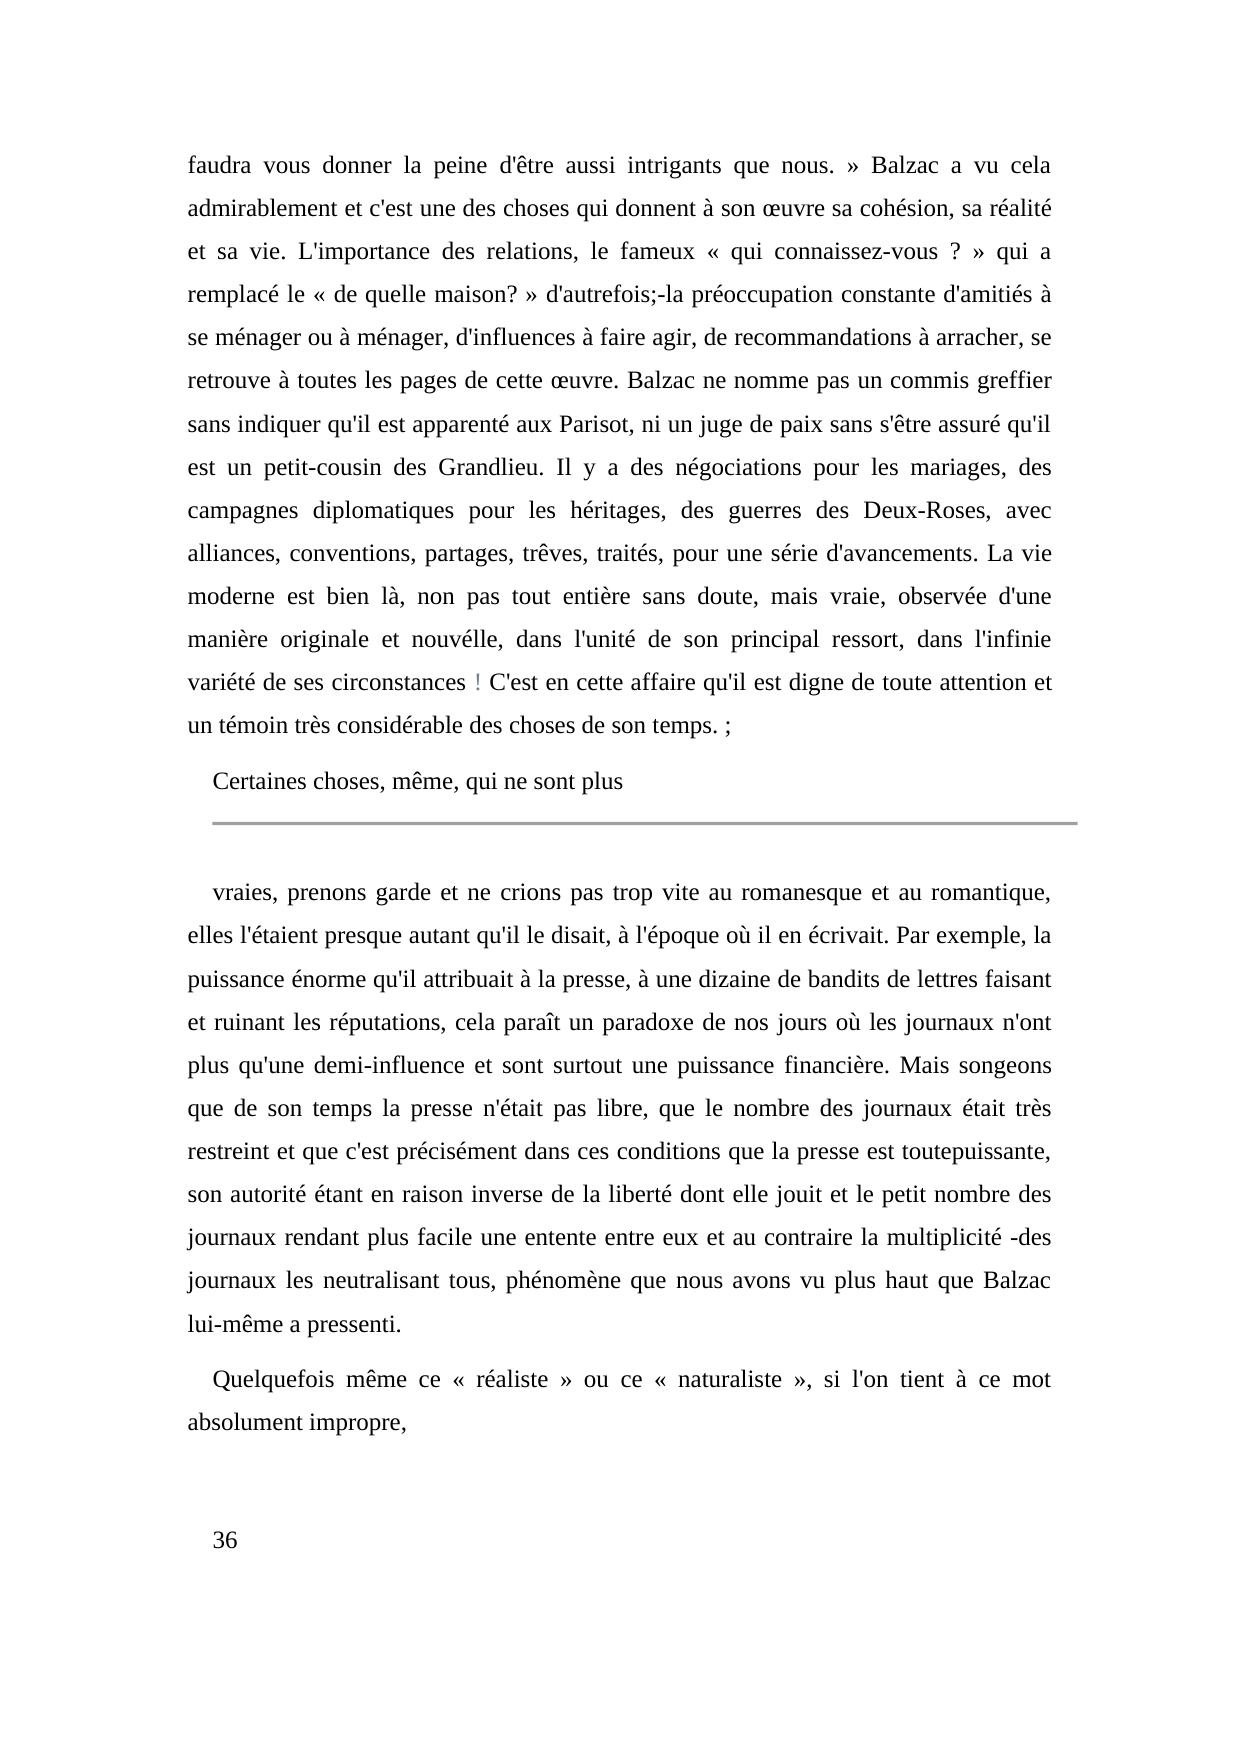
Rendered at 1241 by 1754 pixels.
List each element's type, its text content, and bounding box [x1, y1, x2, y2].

text Quelquefois même ce « réaliste » ou ce « naturaliste », si l'on tient à ce mot absolument impropre, [187, 1364, 1053, 1436]
text Certaines choses, même, qui ne sont plus [187, 766, 1053, 795]
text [187, 150, 1053, 739]
text vraies, prenons garde et ne crions pas trop vite au romanesque et au romantique, elles l'étaient presque autant qu'il le disait, à l'époque où il en écrivait. Par exemple, la puissance énorme qu'il attribuait à la presse, à une dizaine de bandits de lettres faisant et ruinant les réputations, cela paraît un paradoxe de nos jours où les journaux n'ont plus qu'une demi-influence et sont surtout une puissance financière. Mais songeons que de son temps la presse n'était pas libre, que le nombre des journaux était très restreint et que c'est précisément dans ces conditions que la presse est toutepuissante, son autorité étant en raison inverse de la liberté dont elle jouit et le petit nombre des journaux rendant plus facile une entente entre eux et au contraire la multiplicité -des journaux les neutralisant tous, phénomène que nous avons vu plus haut que Balzac lui-même a pressenti. [187, 877, 1053, 1337]
